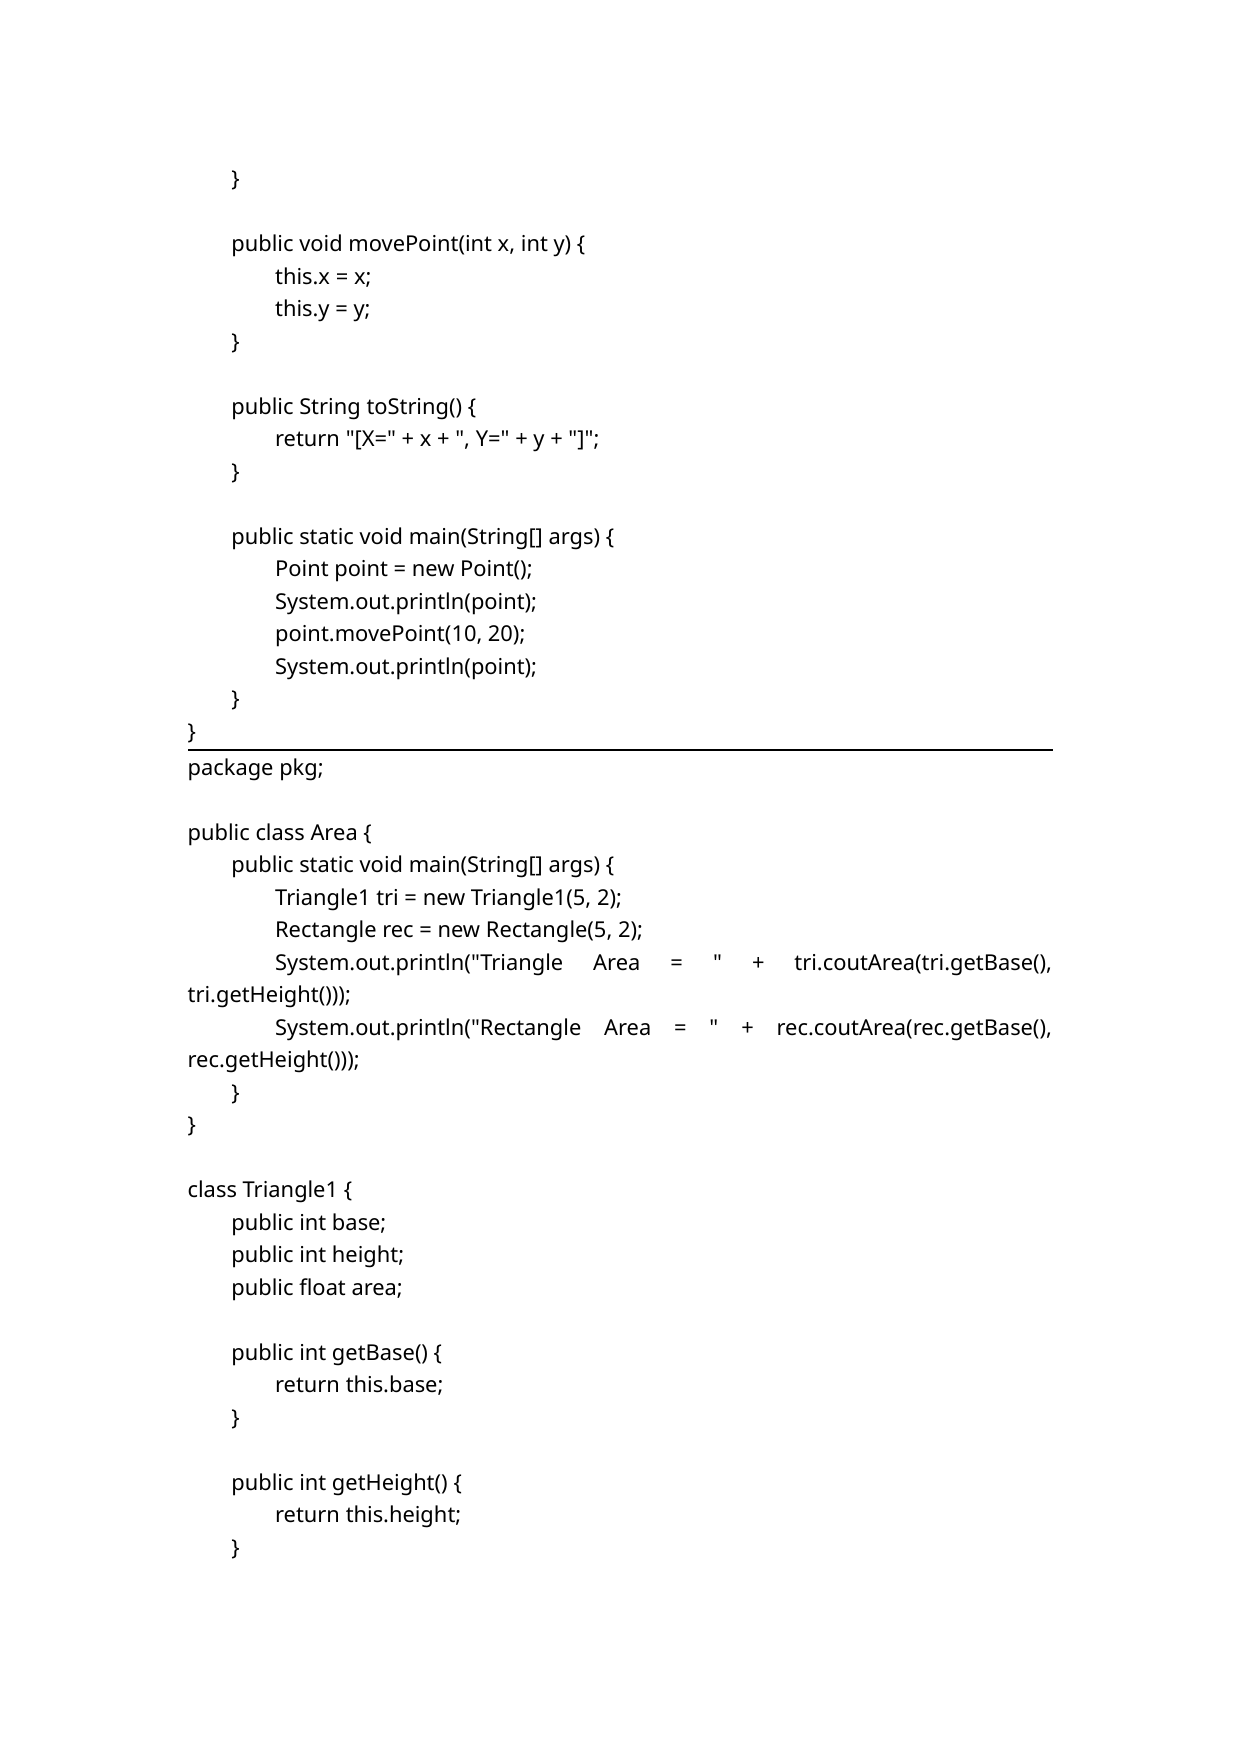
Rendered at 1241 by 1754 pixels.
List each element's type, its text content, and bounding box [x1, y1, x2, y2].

text Triangle1 tri = new Triangle1(5, 2); [187, 881, 1053, 913]
text package pkg; [187, 751, 1053, 783]
text return this.height; [187, 1498, 1053, 1531]
text this.x = x; [187, 259, 1053, 292]
text public float area; [187, 1271, 1053, 1303]
text System.out.println(point); [187, 649, 1053, 682]
text } [187, 1108, 1053, 1141]
text return "[X=" + x + ", Y=" + y + "]"; [187, 422, 1053, 454]
text point.movePoint(10, 20); [187, 617, 1053, 649]
text System.out.println("Triangle Area = " + tri.coutArea(tri.getBase(), tri.getHeight())); [187, 946, 1053, 1011]
text Point point = new Point(); [187, 552, 1053, 584]
text System.out.println(point); [187, 584, 1053, 617]
text } [187, 682, 1053, 714]
text } [187, 324, 1053, 357]
text } [187, 454, 1053, 487]
text return this.base; [187, 1368, 1053, 1401]
text } [187, 1401, 1053, 1433]
text System.out.println("Rectangle Area = " + rec.coutArea(rec.getBase(), rec.getHeight())); [187, 1011, 1053, 1076]
text public void movePoint(int x, int y) { [187, 227, 1053, 259]
text } [187, 162, 1053, 194]
text } [187, 1076, 1053, 1108]
text class Triangle1 { [187, 1173, 1053, 1206]
text } [187, 1531, 1053, 1563]
text public int base; [187, 1206, 1053, 1238]
text Rectangle rec = new Rectangle(5, 2); [187, 913, 1053, 946]
text } [187, 714, 1053, 751]
text public int getHeight() { [187, 1466, 1053, 1498]
text public static void main(String[] args) { [187, 848, 1053, 881]
text public static void main(String[] args) { [187, 519, 1053, 552]
text public String toString() { [187, 389, 1053, 422]
text this.y = y; [187, 292, 1053, 324]
text public int height; [187, 1238, 1053, 1271]
text public int getBase() { [187, 1336, 1053, 1368]
text public class Area { [187, 816, 1053, 848]
